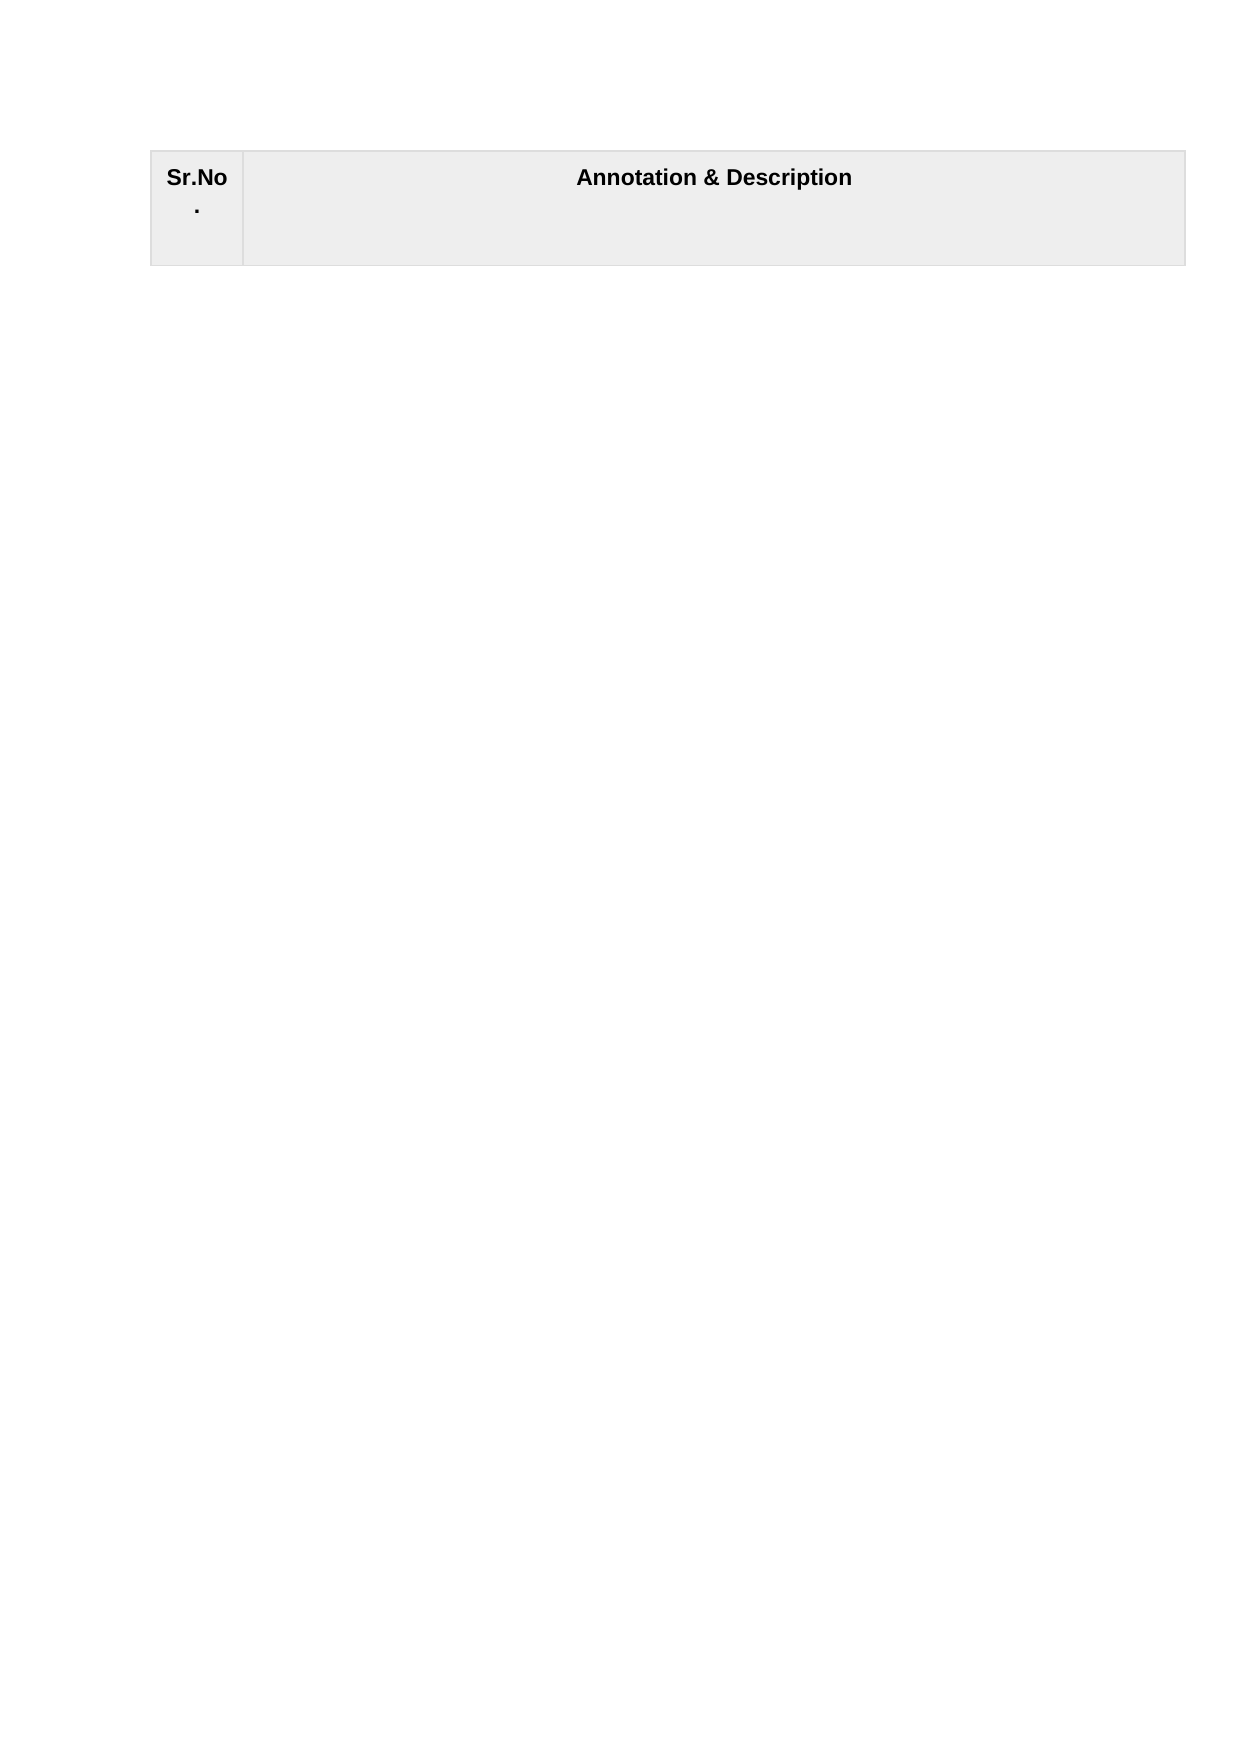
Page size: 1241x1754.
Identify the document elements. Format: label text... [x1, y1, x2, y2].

table_header Sr.No. [152, 152, 242, 265]
table_header Annotation & Description [244, 152, 1184, 265]
